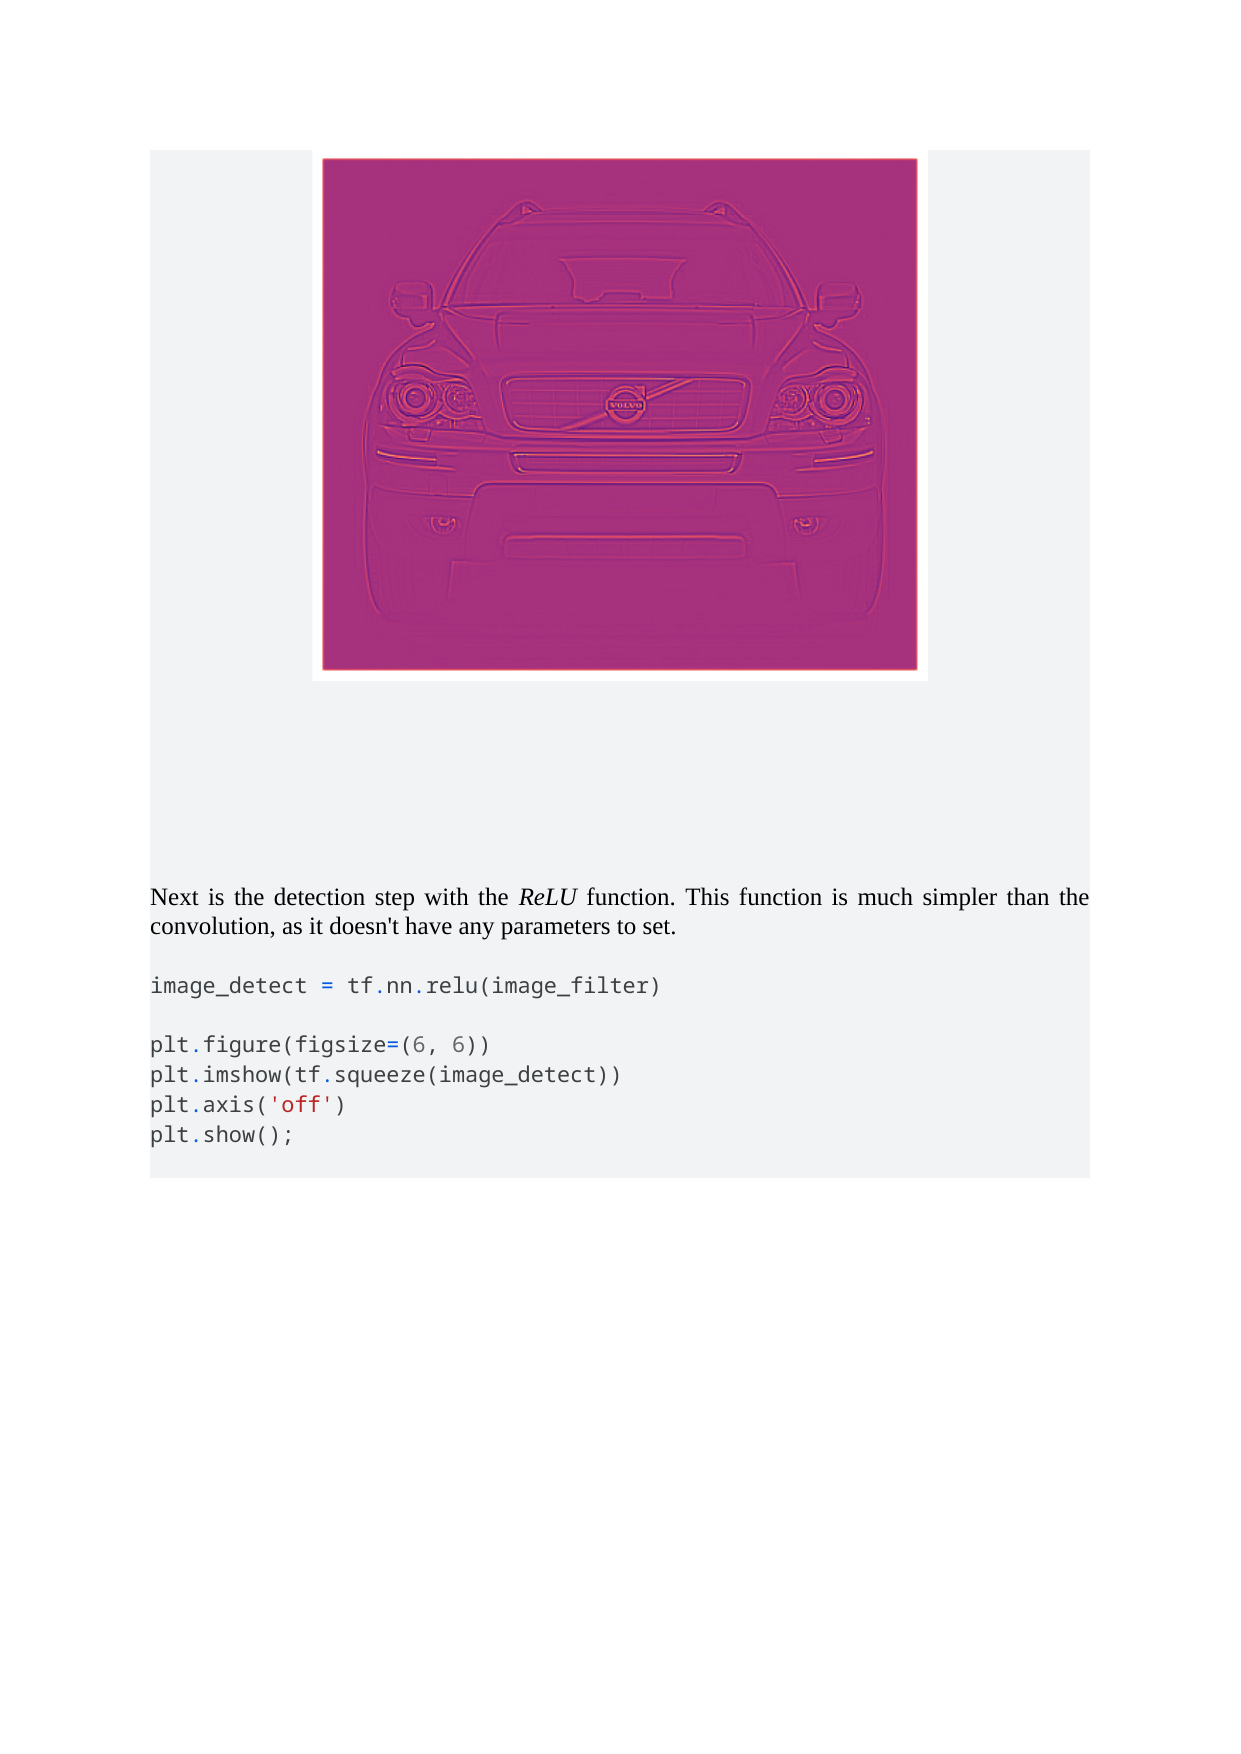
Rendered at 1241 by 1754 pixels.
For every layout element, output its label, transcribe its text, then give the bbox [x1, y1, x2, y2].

text plt.axis('off') [150, 1089, 1090, 1119]
text plt.imshow(tf.squeeze(image_detect)) [150, 1059, 1090, 1089]
text image_detect = tf.nn.relu(image_filter) [150, 970, 1090, 999]
text plt.figure(figsize=(6, 6)) [150, 1029, 1090, 1059]
picture [312, 150, 928, 681]
text plt.show(); [150, 1119, 1090, 1148]
text Next is the detection step with the ReLU function. This function is much simpler than the convolution, as it doesn't have any parameters to set. [150, 882, 1090, 940]
